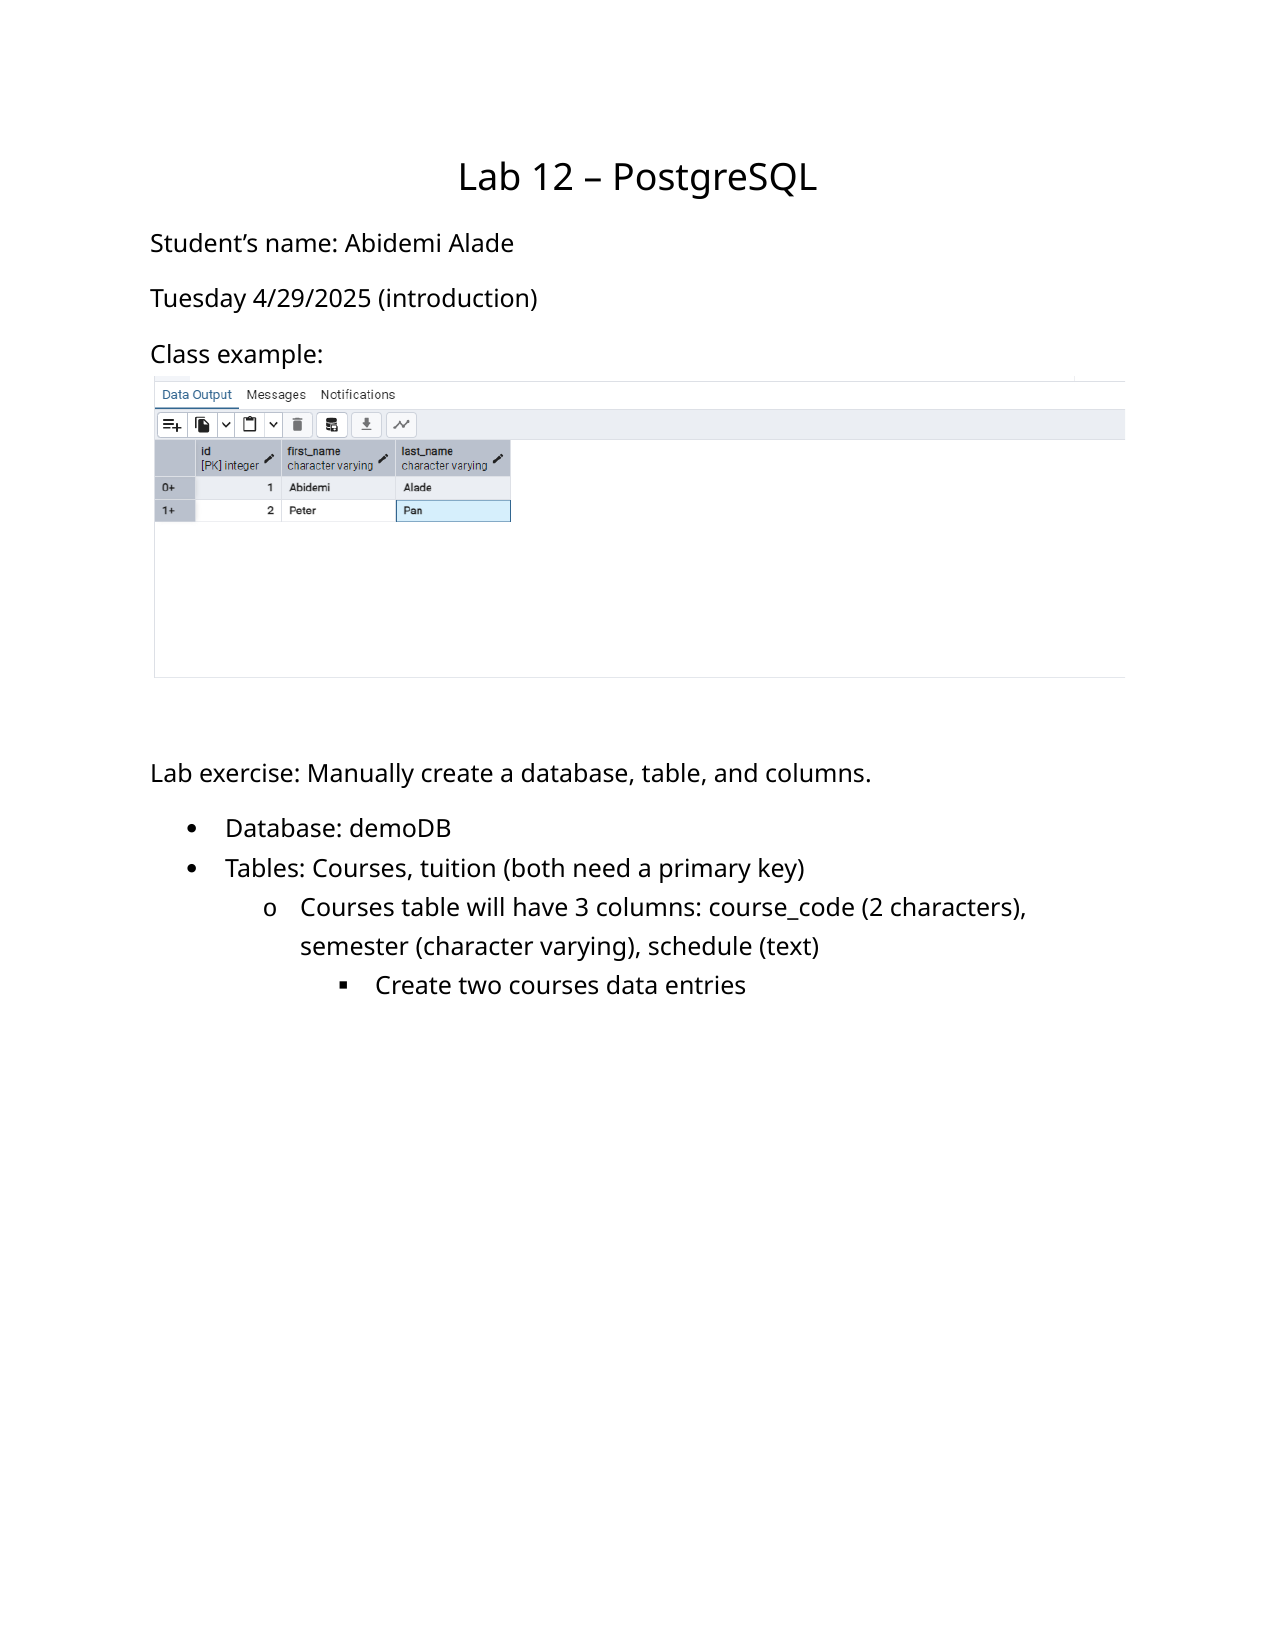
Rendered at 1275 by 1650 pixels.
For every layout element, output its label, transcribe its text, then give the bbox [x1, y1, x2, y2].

text Tuesday 4/29/2025 (introduction) [150, 281, 1125, 315]
list Courses table will have 3 columns: course_code (2 characters), semester (character varying), schedule (text) [262, 889, 1125, 963]
text Student’s name: Abidemi Alade [150, 225, 1125, 259]
picture [150, 376, 1125, 678]
list Database: demoDB [187, 811, 1125, 845]
text Lab 12 – PostgreSQL [150, 150, 1125, 201]
list Create two courses data entries [337, 968, 1125, 1002]
text Lab exercise: Manually create a database, table, and columns. [150, 755, 1125, 789]
text Class example: [150, 337, 1125, 376]
list Tables: Courses, tuition (both need a primary key) [187, 850, 1125, 884]
